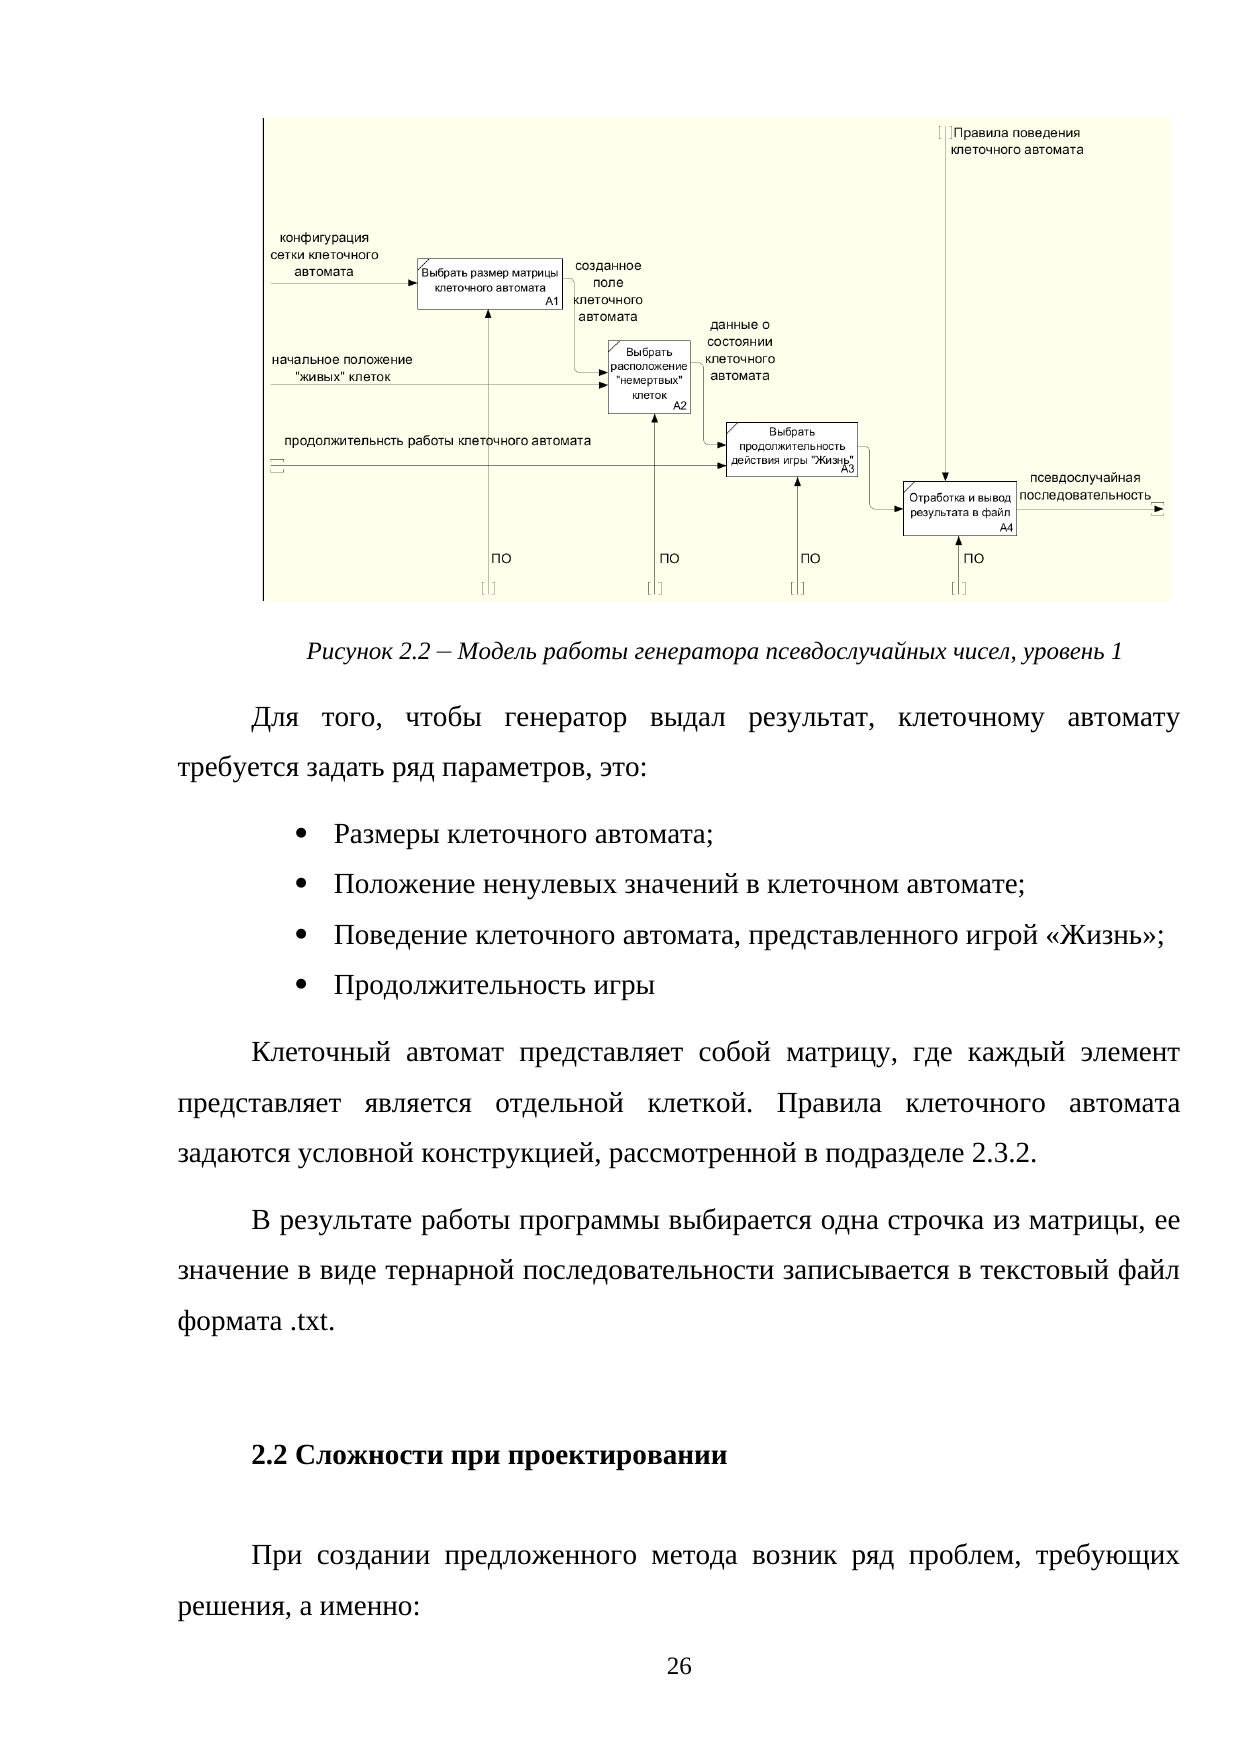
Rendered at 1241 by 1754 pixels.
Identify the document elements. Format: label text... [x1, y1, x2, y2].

list Положение ненулевых значений в клеточном автомате; [296, 867, 1181, 900]
list Продолжительность игры [296, 967, 1181, 1001]
picture [262, 118, 1170, 601]
subtitle Сложности при проектировании [177, 1437, 1181, 1470]
text В результате работы программы выбирается одна строчка из матрицы, ее значение в виде тернарной последовательности записывается в текстовый файл формата .txt. [177, 1202, 1181, 1336]
list Поведение клеточного автомата, представленного игрой «Жизнь»; [296, 917, 1181, 951]
list Размеры клеточного автомата; [296, 816, 1181, 850]
text При создании предложенного метода возник ряд проблем, требующих решения, а именно: [177, 1537, 1181, 1621]
text Для того, чтобы генератор выдал результат, клеточному автомату требуется задать ряд параметров, это: [177, 699, 1181, 783]
text Рисунок 2.2 – Модель работы генератора псевдослучайных чисел, уровень 1 [177, 632, 1181, 666]
text Клеточный автомат представляет собой матрицу, где каждый элемент представляет является отдельной клеткой. Правила клеточного автомата задаются условной конструкцией, рассмотренной в подразделе 2.3.2. [177, 1034, 1181, 1169]
